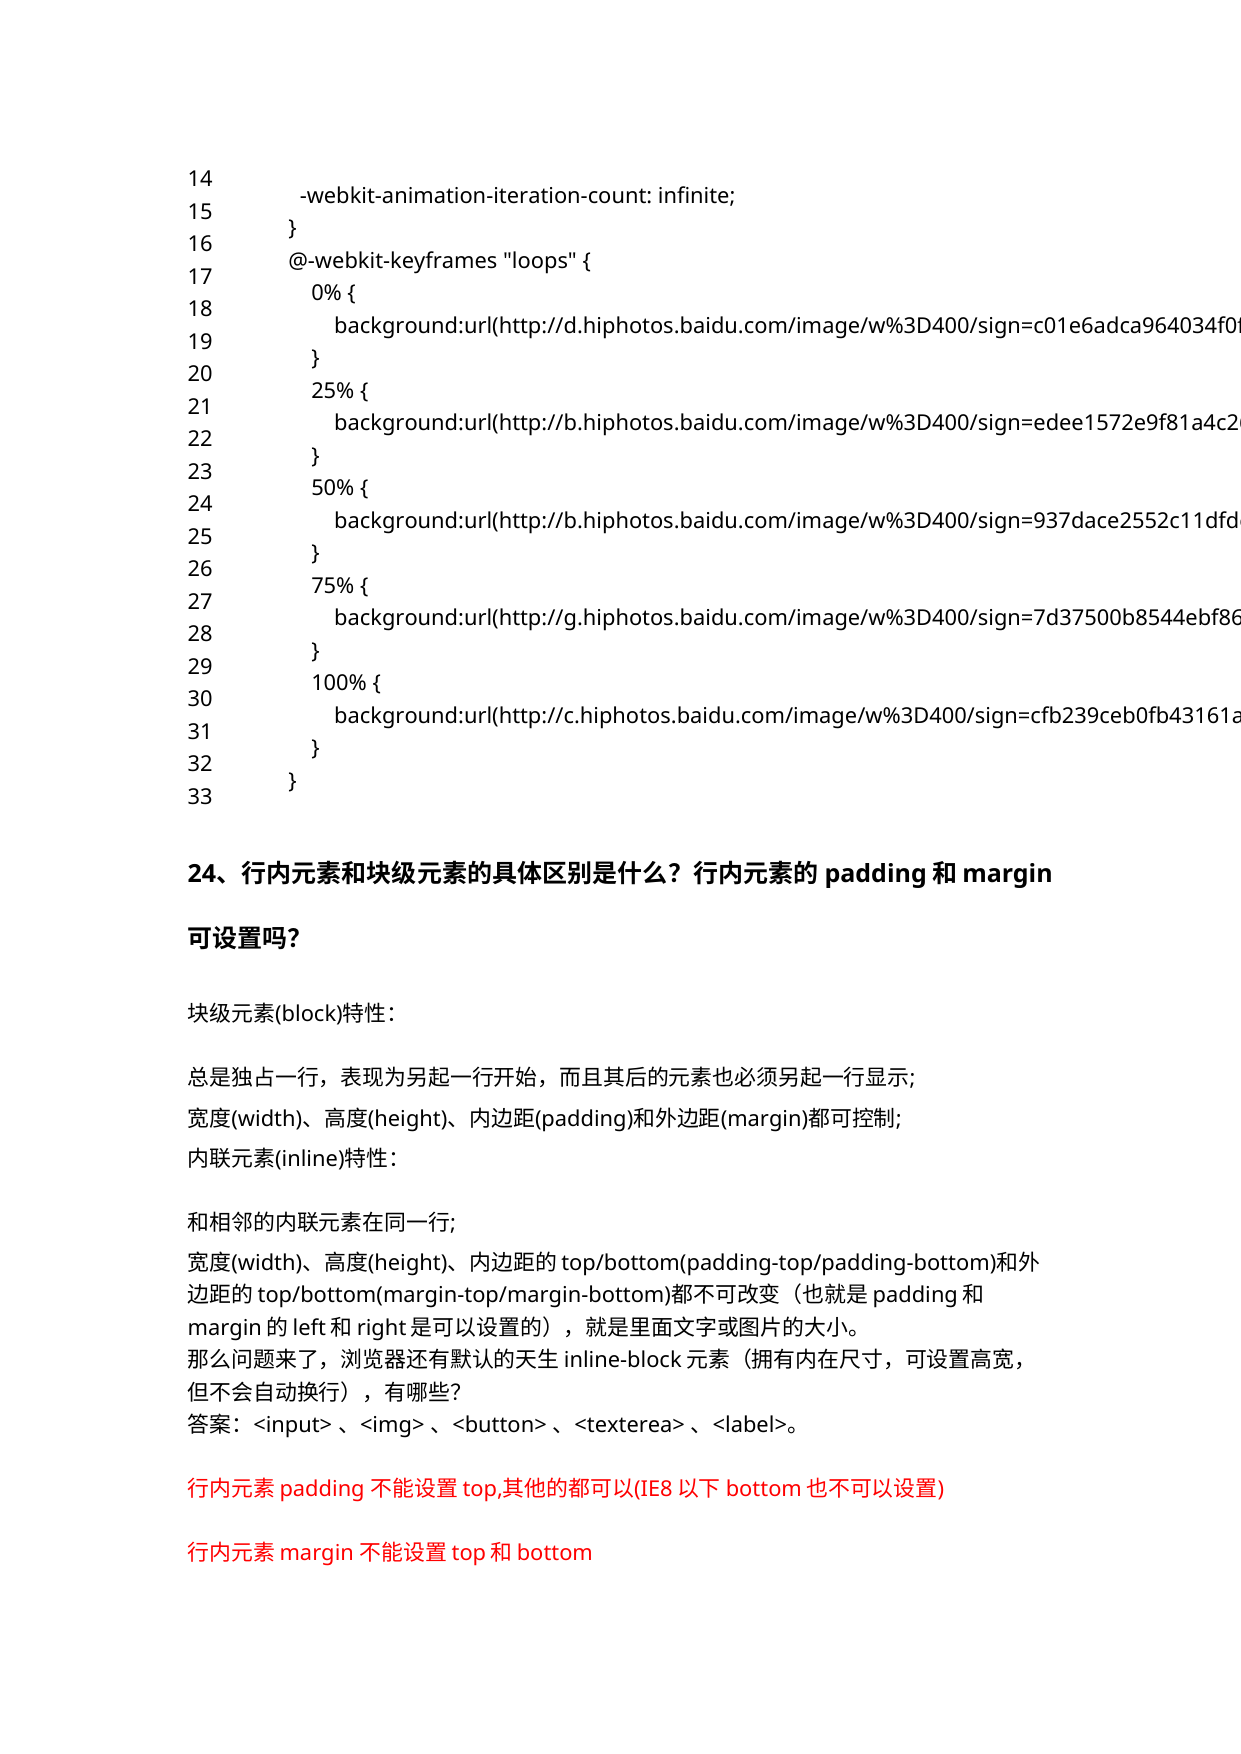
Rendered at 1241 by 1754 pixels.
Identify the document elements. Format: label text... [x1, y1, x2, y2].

text 答案：<input> 、<img> 、<button> 、<texterea> 、<label>。 [187, 1407, 1053, 1439]
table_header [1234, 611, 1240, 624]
text 和相邻的内联元素在同一行; [187, 1204, 1053, 1237]
subtitle 24、行内元素和块级元素的具体区别是什么？行内元素的padding和margin可设置吗？ [187, 839, 1053, 969]
text 宽度(width)、高度(height)、内边距的top/bottom(padding-top/padding-bottom)和外边距的top/bottom(margin-top/margin-bottom)都不可改变（也就是padding和margin的left和right是可以设置的），就是里面文字或图片的大小。 [187, 1244, 1053, 1342]
text 块级元素(block)特性： [187, 996, 1053, 1029]
text 那么问题来了，浏览器还有默认的天生inline-block元素（拥有内在尺寸，可设置高宽，但不会自动换行），有哪些？ [187, 1342, 1053, 1407]
text 行内元素margin 不能设置top和bottom [187, 1534, 1053, 1567]
text 内联元素(inline)特性： [187, 1141, 1053, 1173]
text 宽度(width)、高度(height)、内边距(padding)和外边距(margin)都可控制; [187, 1100, 1053, 1133]
text 总是独占一行，表现为另起一行开始，而且其后的元素也必须另起一行显示; [187, 1060, 1053, 1092]
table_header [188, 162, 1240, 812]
text 行内元素padding 不能设置top,其他的都可以(IE8以下 bottom也不可以设置) [187, 1471, 1053, 1503]
